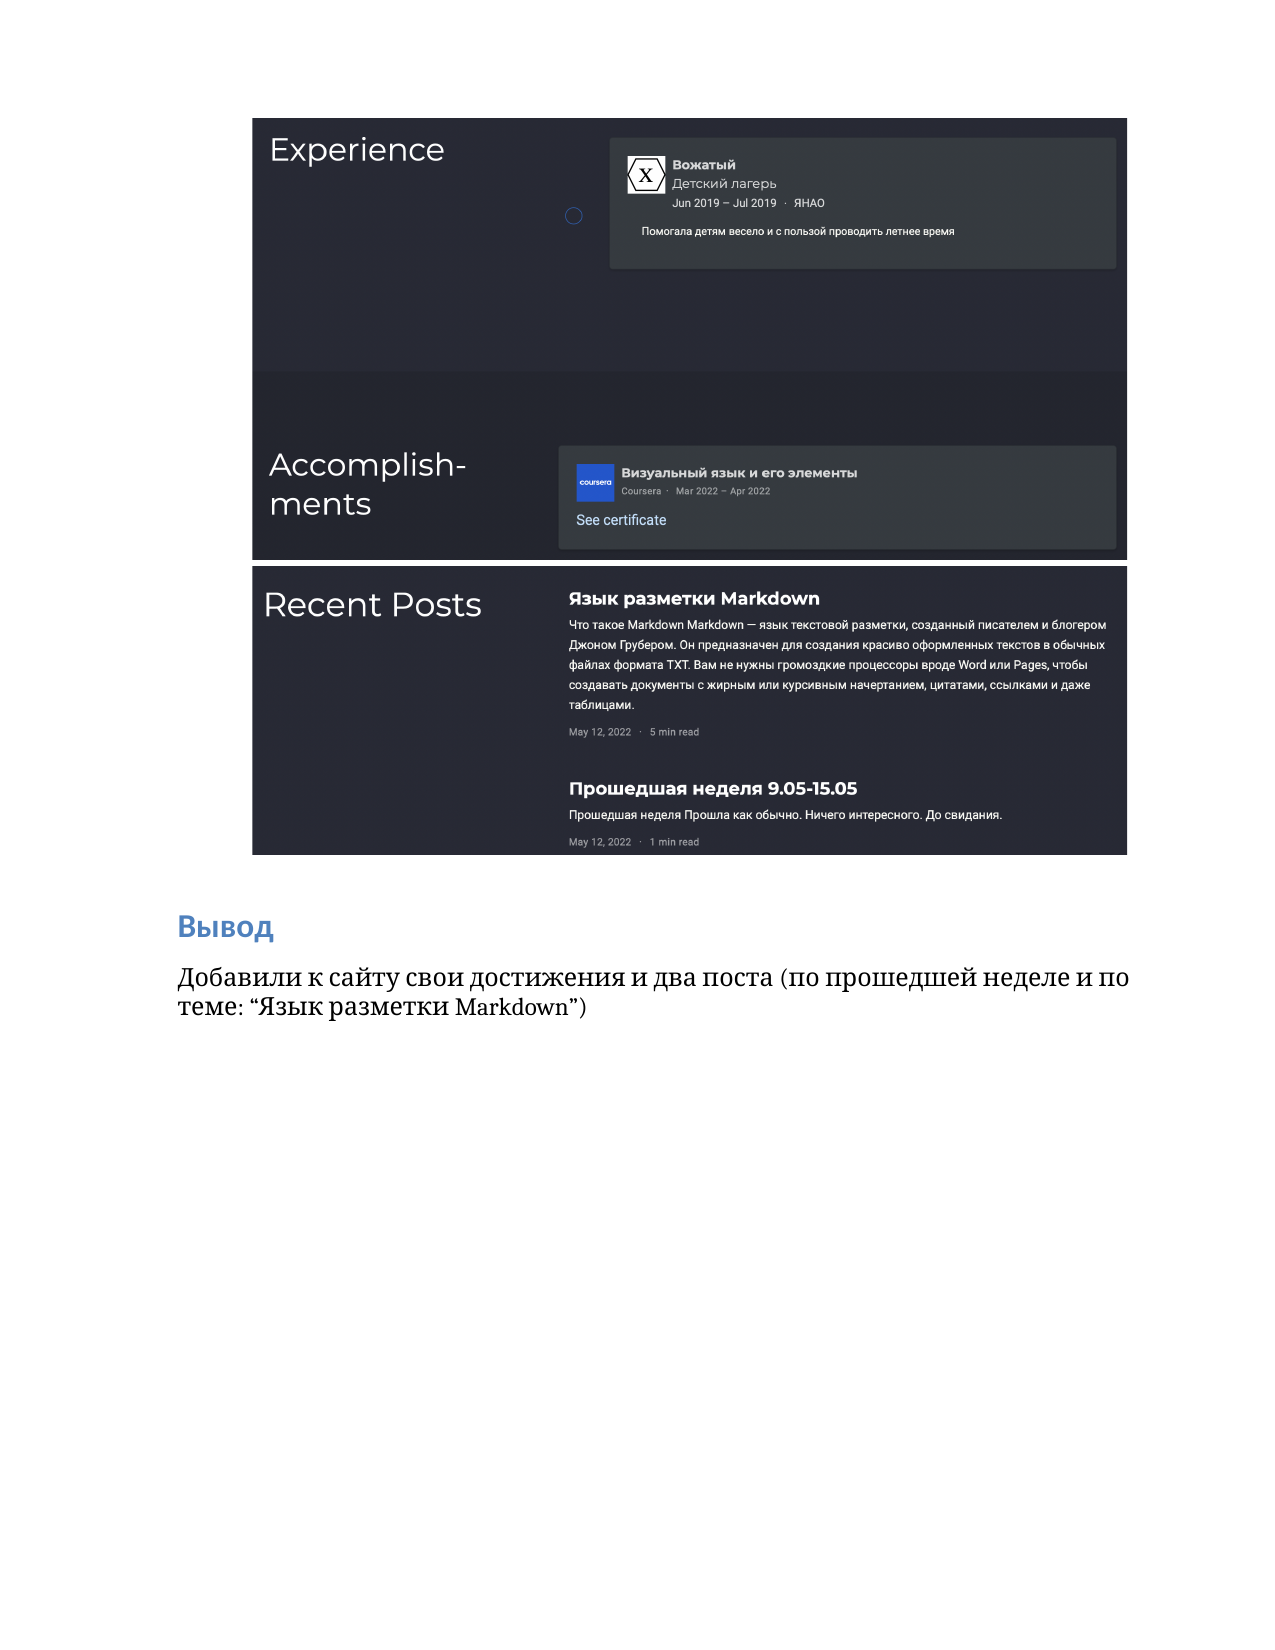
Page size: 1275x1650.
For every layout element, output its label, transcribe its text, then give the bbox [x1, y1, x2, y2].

subtitle Вывод [177, 904, 1186, 945]
picture [252, 566, 1128, 855]
picture [252, 118, 1128, 560]
text Добавили к сайту свои достижения и два поста (по прошедшей неделе и по теме: “Язык разметки Markdown”) [177, 964, 1186, 1022]
